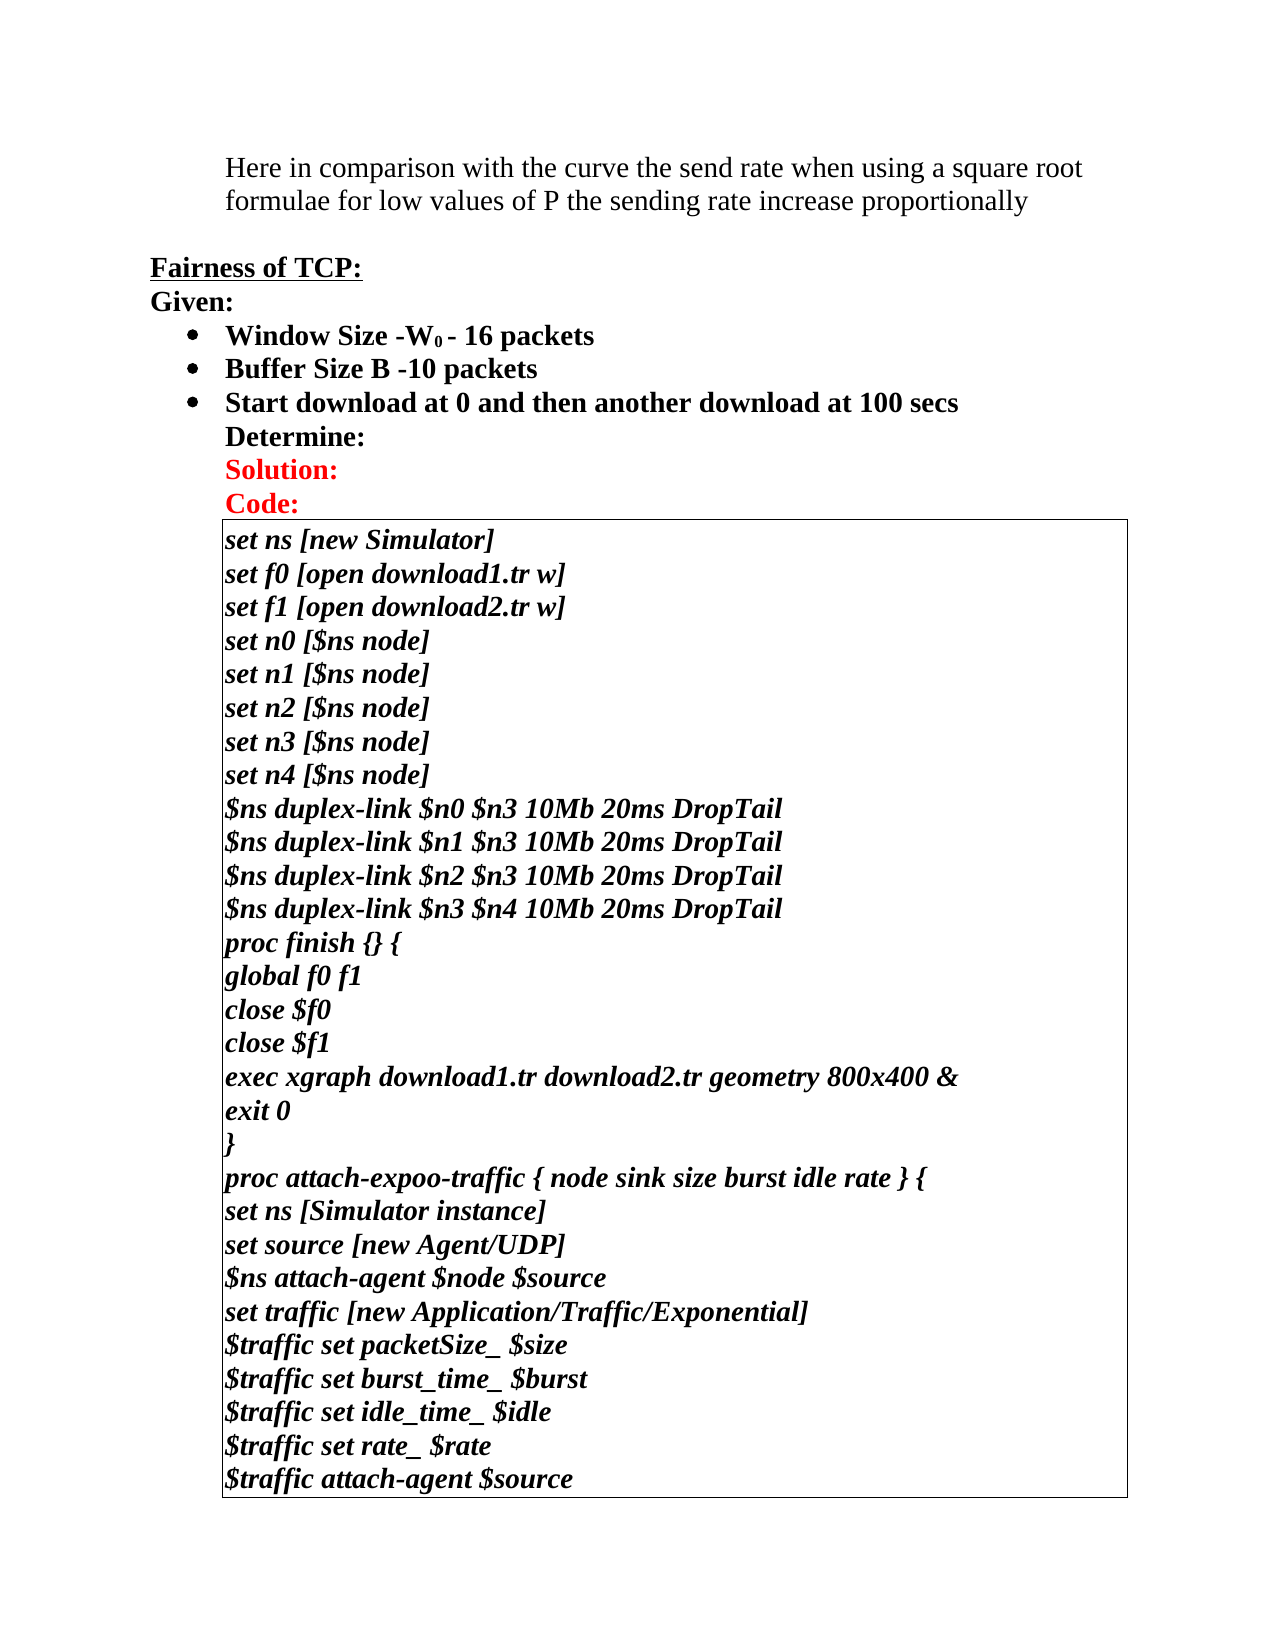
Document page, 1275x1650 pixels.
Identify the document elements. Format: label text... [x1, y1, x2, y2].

list Window Size -W0 - 16 packets [187, 318, 1125, 351]
text $traffic set idle_time_ $idle [223, 1391, 1127, 1425]
text $ns duplex-link $n1 $n3 10Mb 20ms DropTail [223, 821, 1127, 855]
text proc finish {} { [223, 922, 1127, 955]
text set f0 [open download1.tr w] [223, 553, 1127, 586]
text global f0 f1 [223, 955, 1127, 989]
text set f1 [open download2.tr w] [223, 586, 1127, 620]
text set source [new Agent/UDP] [223, 1224, 1127, 1257]
text set ns [Simulator instance] [223, 1190, 1127, 1224]
text set n0 [$ns node] [223, 620, 1127, 653]
text proc attach-expoo-traffic { node sink size burst idle rate } { [223, 1157, 1127, 1190]
text set ns [new Simulator] [223, 520, 1127, 553]
text set n2 [$ns node] [223, 687, 1127, 721]
text Given: [150, 284, 1125, 318]
text $ns duplex-link $n3 $n4 10Mb 20ms DropTail [223, 888, 1127, 922]
text Fairness of TCP: [150, 251, 1125, 284]
text Determine: [225, 419, 1125, 452]
text set n4 [$ns node] [223, 754, 1127, 788]
text set n3 [$ns node] [223, 721, 1127, 754]
text exit 0 [223, 1089, 1127, 1123]
text Solution: [225, 452, 1125, 486]
text close $f1 [223, 1022, 1127, 1056]
text exec xgraph download1.tr download2.tr geometry 800x400 & [223, 1056, 1127, 1089]
text Here in comparison with the curve the send rate when using a square root formulae for low values of P the sending rate increase proportionally [225, 150, 1125, 217]
text $traffic attach-agent $source [223, 1458, 1127, 1497]
text $traffic set rate_ $rate [223, 1425, 1127, 1458]
text Code: [225, 486, 1125, 519]
text $ns attach-agent $node $source [223, 1257, 1127, 1291]
list Start download at 0 and then another download at 100 secs [187, 385, 1125, 419]
text close $f0 [223, 989, 1127, 1022]
text $ns duplex-link $n0 $n3 10Mb 20ms DropTail [223, 788, 1127, 821]
text set traffic [new Application/Traffic/Exponential] [223, 1291, 1127, 1324]
text set n1 [$ns node] [223, 653, 1127, 687]
list Buffer Size B -10 packets [187, 351, 1125, 385]
text $ns duplex-link $n2 $n3 10Mb 20ms DropTail [223, 855, 1127, 888]
text $traffic set burst_time_ $burst [223, 1358, 1127, 1391]
text $traffic set packetSize_ $size [223, 1324, 1127, 1358]
text } [223, 1123, 1127, 1157]
